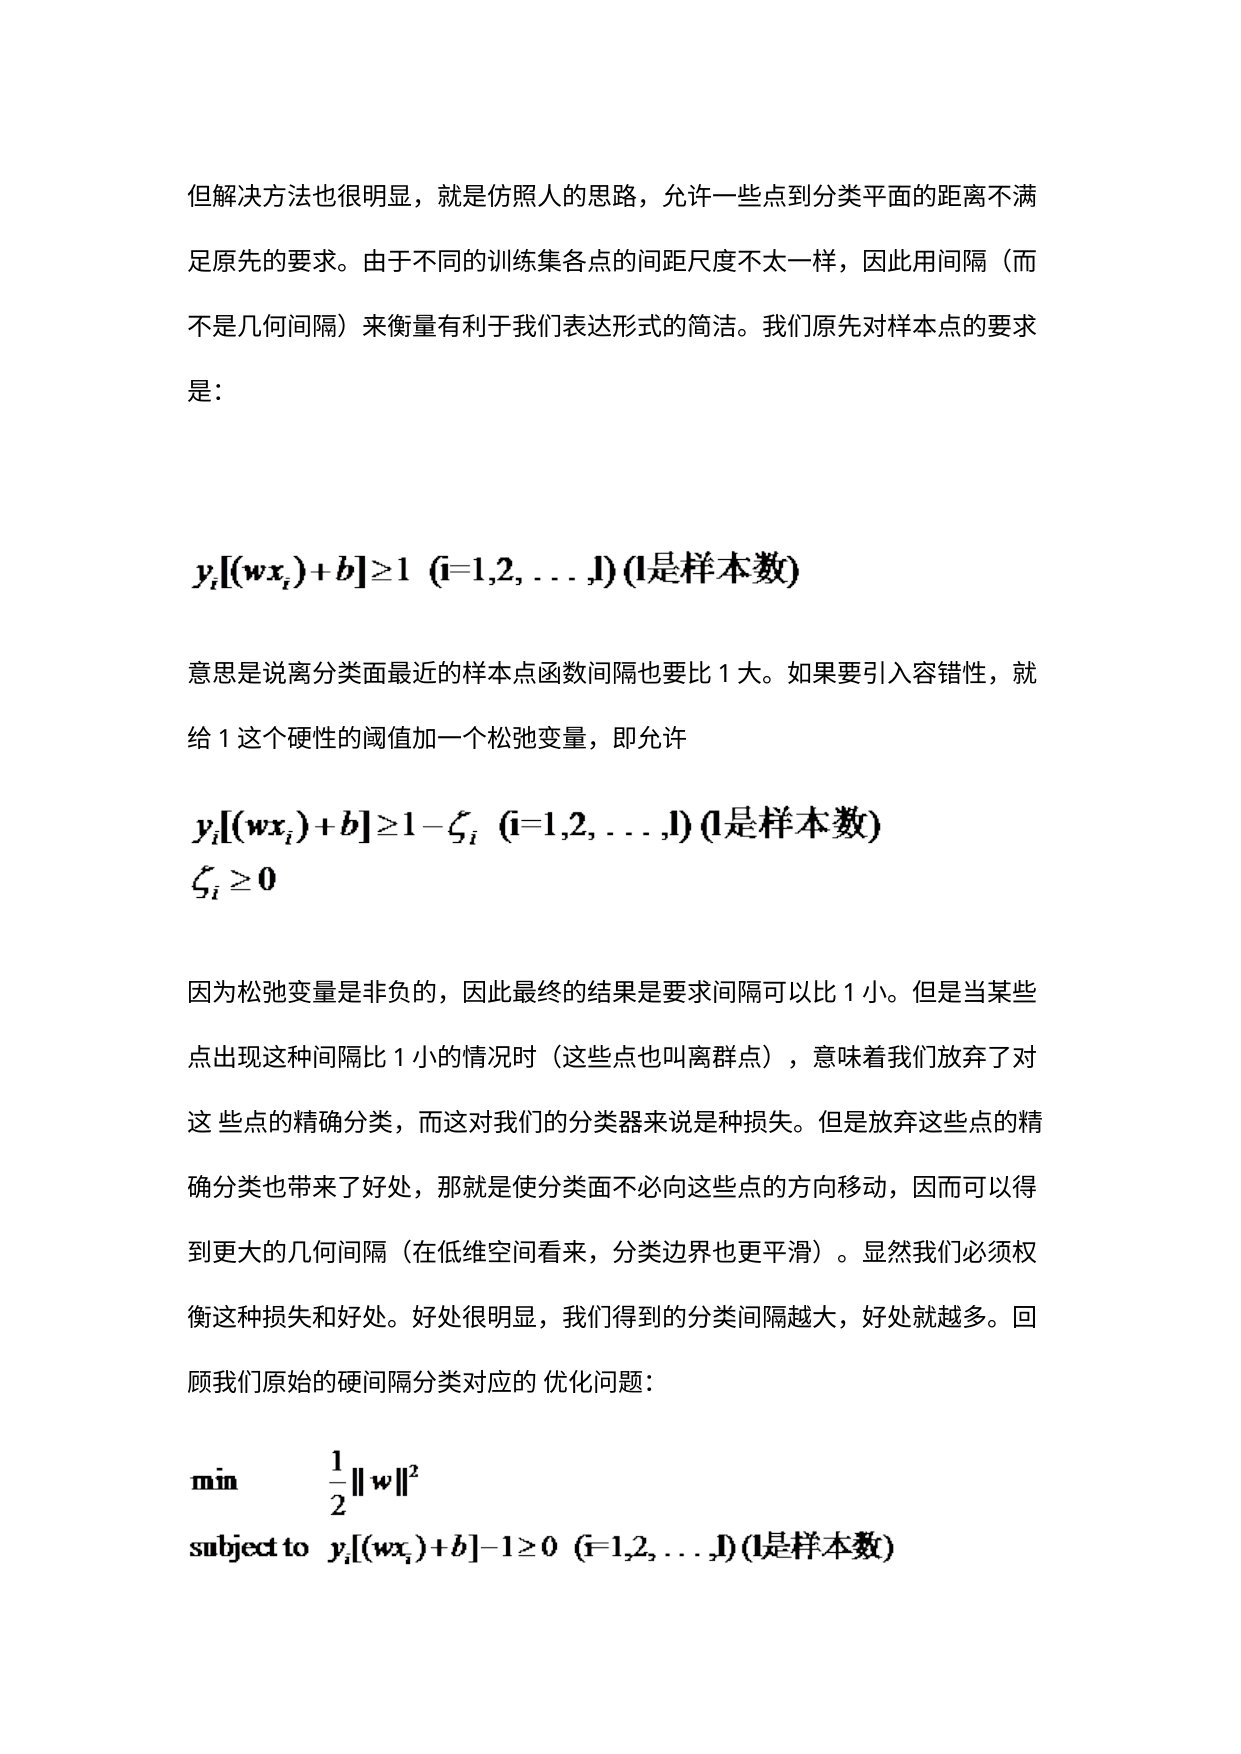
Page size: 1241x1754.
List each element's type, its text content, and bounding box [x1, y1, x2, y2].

text 意思是说离分类面最近的样本点函数间隔也要比1大。如果要引入容错性，就给1这个硬性的阈值加一个松弛变量，即允许 [187, 639, 1053, 769]
text 因为松弛变量是非负的，因此最终的结果是要求间隔可以比1小。但是当某些点出现这种间隔比1小的情况时（这些点也叫离群点），意味着我们放弃了对这 些点的精确分类，而这对我们的分类器来说是种损失。但是放弃这些点的精确分类也带来了好处，那就是使分类面不必向这些点的方向移动，因而可以得到更大的几何间隔（在低维空间看来，分类边界也更平滑）。显然我们必须权衡这种损失和好处。好处很明显，我们得到的分类间隔越大，好处就越多。回顾我们原始的硬间隔分类对应的 优化问题： [187, 958, 1053, 1413]
picture [187, 798, 887, 908]
text 但解决方法也很明显，就是仿照人的思路，允许一些点到分类平面的距离不满足原先的要求。由于不同的训练集各点的间距尺度不太一样，因此用间隔（而不是几何间隔）来衡量有利于我们表达形式的简洁。我们原先对样本点的要求是： [187, 162, 1053, 422]
picture [187, 1442, 897, 1571]
picture [187, 545, 804, 598]
